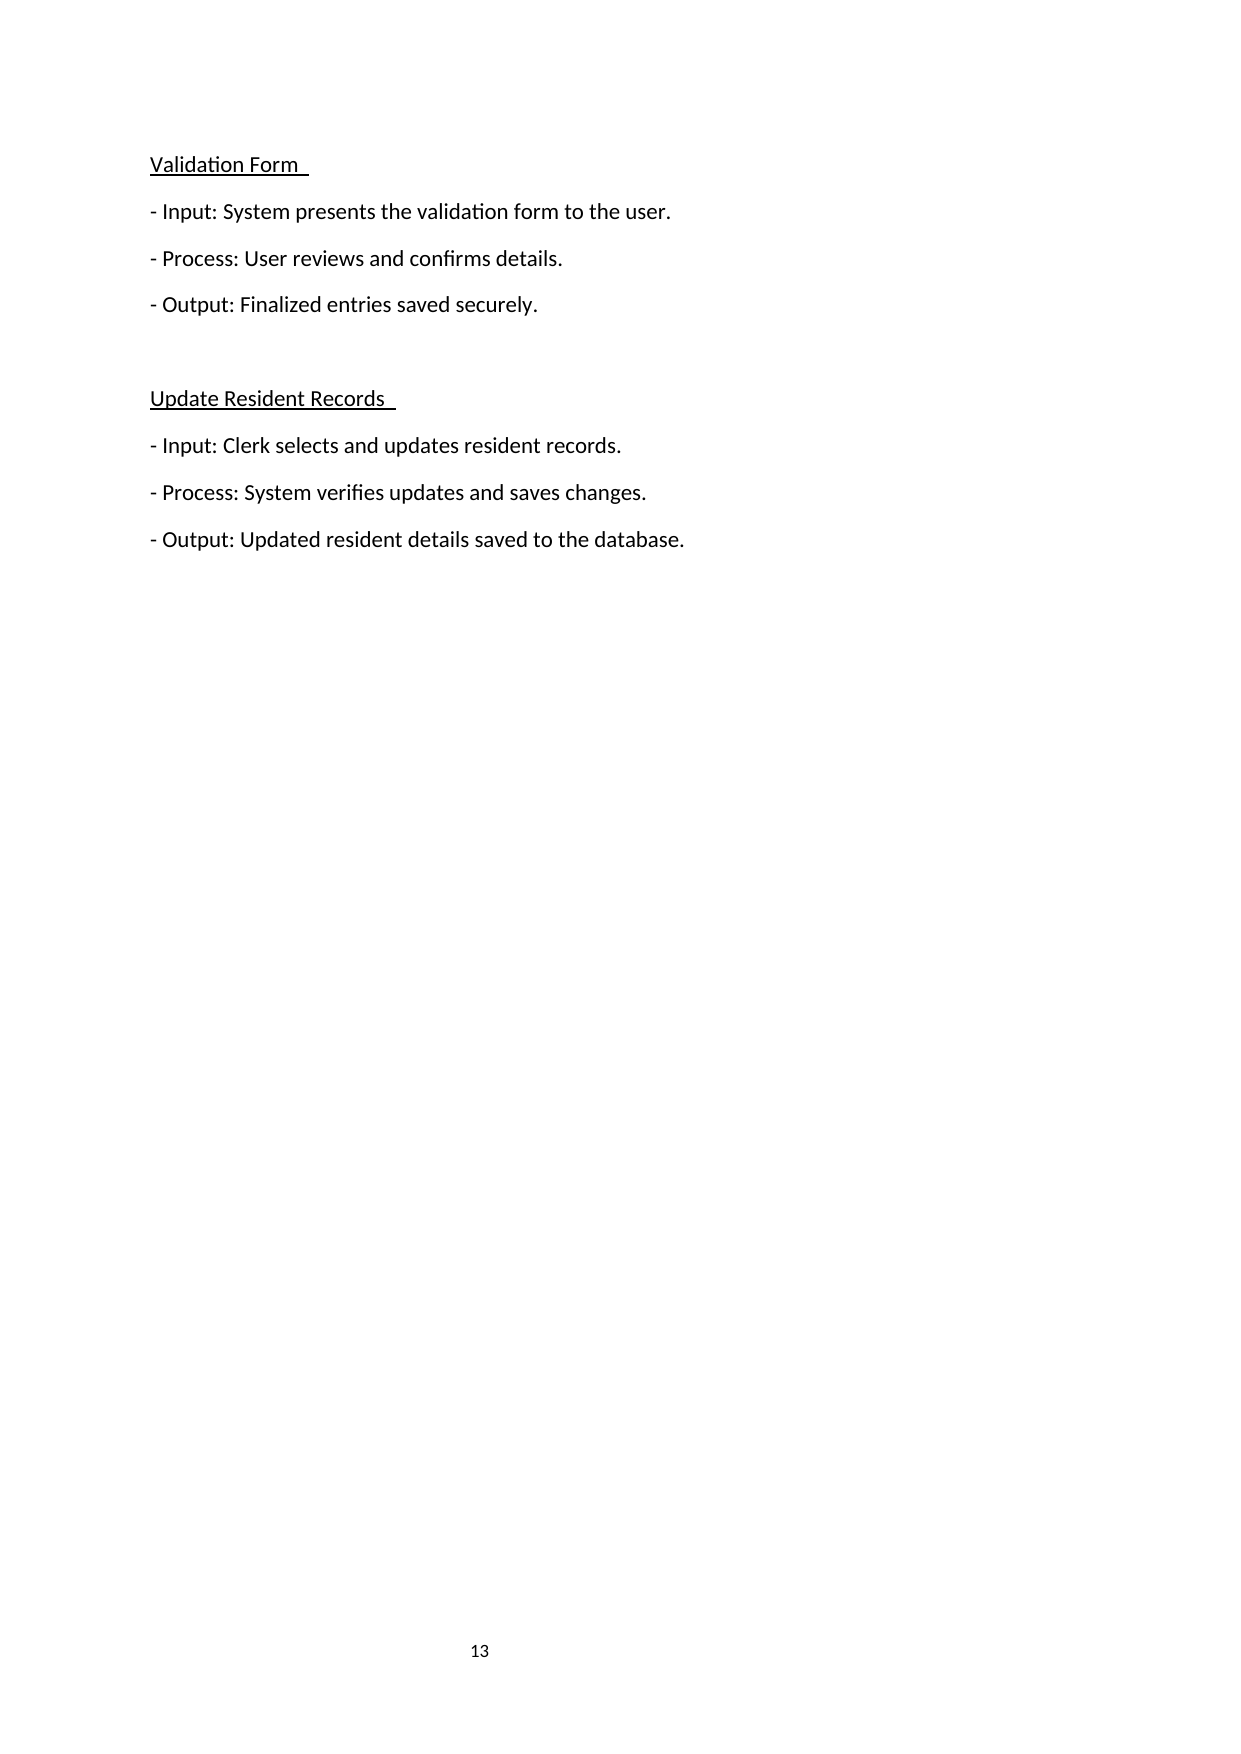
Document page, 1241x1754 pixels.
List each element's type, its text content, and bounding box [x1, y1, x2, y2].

text - Input: Clerk selects and updates resident records. [150, 431, 1090, 459]
text - Output: Finalized entries saved securely. [150, 291, 1090, 319]
text - Output: Updated resident details saved to the database. [150, 525, 1090, 553]
text - Input: System presents the validation form to the user. [150, 197, 1090, 225]
text - Process: System verifies updates and saves changes. [150, 478, 1090, 506]
text Update Resident Records [150, 384, 1090, 412]
text Validation Form [150, 150, 1090, 178]
text - Process: User reviews and confirms details. [150, 244, 1090, 272]
